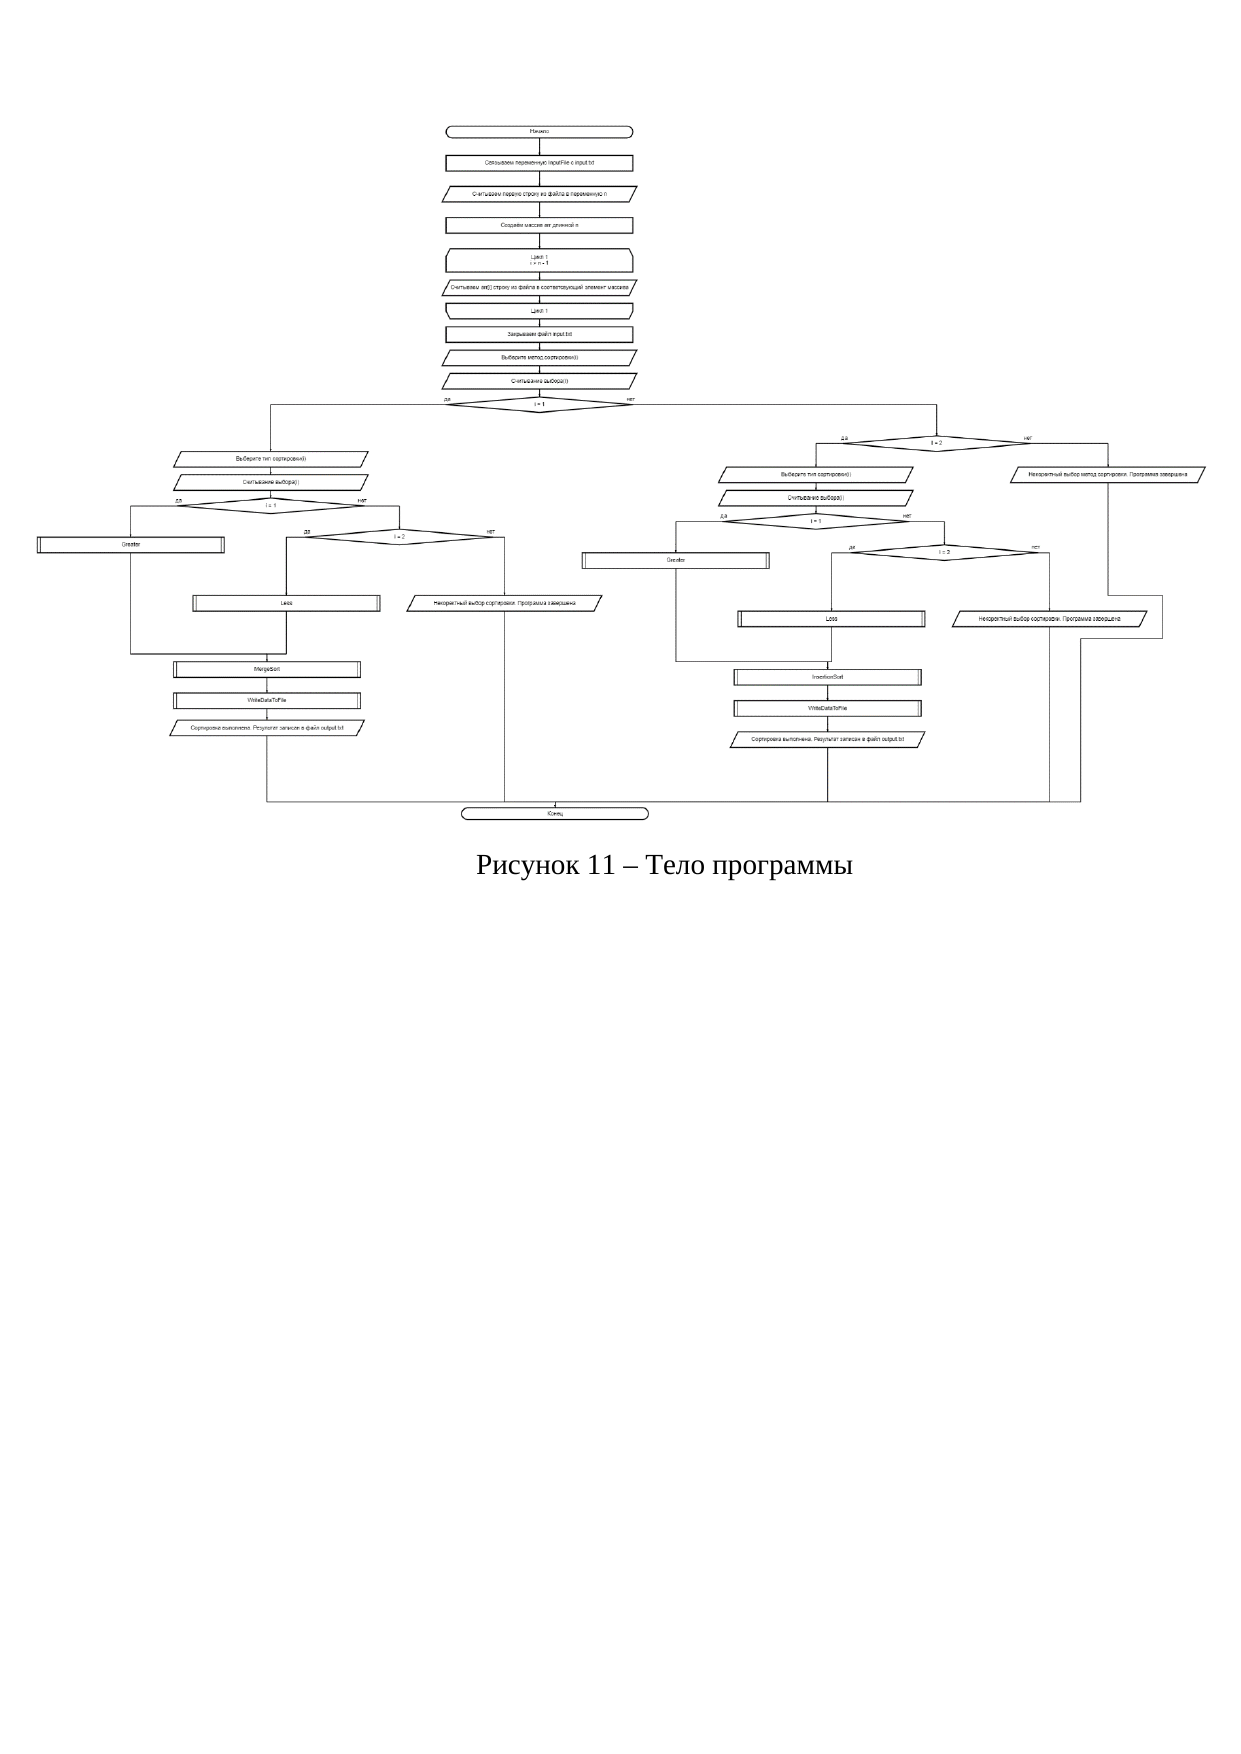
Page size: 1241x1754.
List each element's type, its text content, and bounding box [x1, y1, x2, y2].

picture [29, 118, 1209, 827]
text Рисунок 11 – Тело программы [177, 847, 1152, 881]
